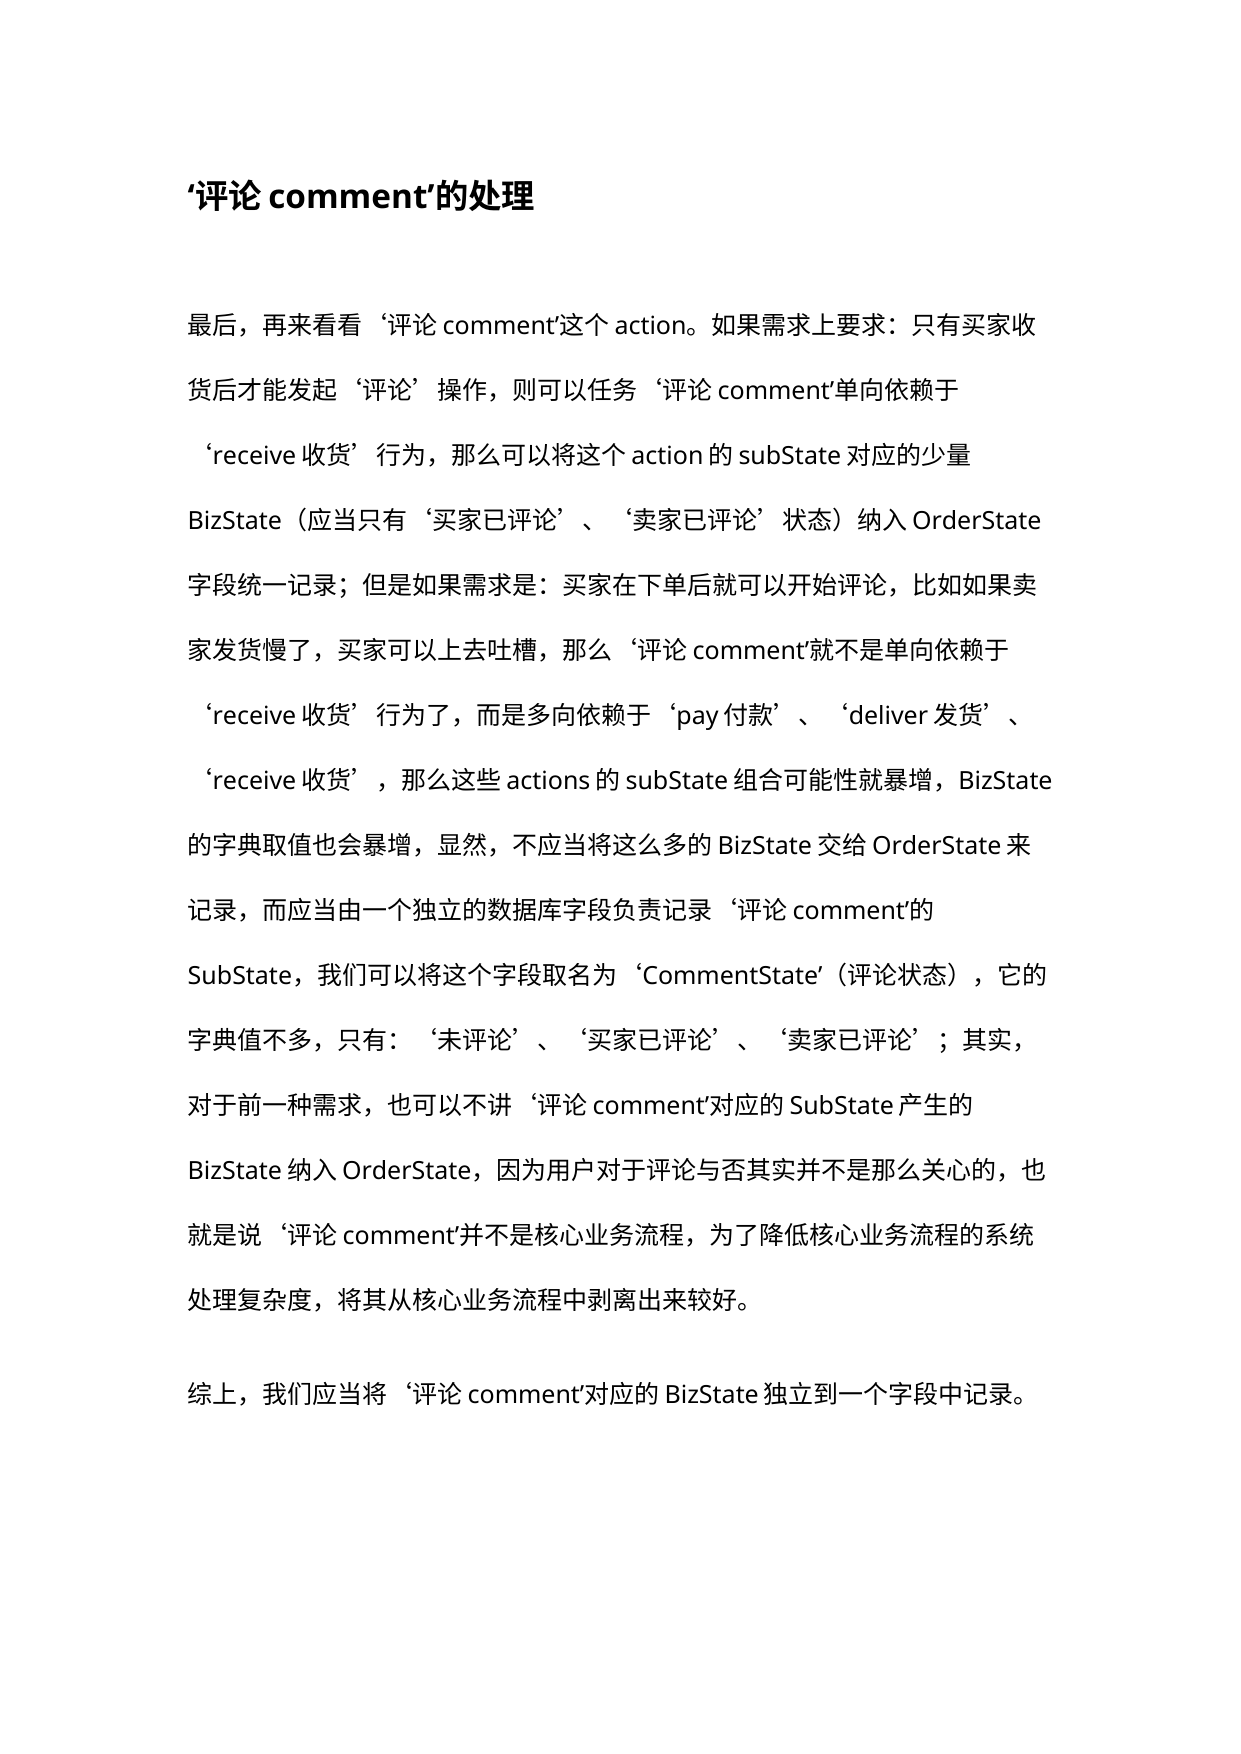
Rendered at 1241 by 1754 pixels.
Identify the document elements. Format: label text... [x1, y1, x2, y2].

text 最后，再来看看‘评论comment’这个action。如果需求上要求：只有买家收货后才能发起‘评论’操作，则可以任务‘评论comment’单向依赖于‘receive收货’行为，那么可以将这个action的subState对应的少量BizState（应当只有‘买家已评论’、‘卖家已评论’状态）纳入OrderState字段统一记录；但是如果需求是：买家在下单后就可以开始评论，比如如果卖家发货慢了，买家可以上去吐槽，那么‘评论comment’就不是单向依赖于‘receive收货’行为了，而是多向依赖于‘pay付款’、‘deliver发货’、‘receive收货’，那么这些actions的subState组合可能性就暴增，BizState的字典取值也会暴增，显然，不应当将这么多的BizState交给OrderState来记录，而应当由一个独立的数据库字段负责记录‘评论comment’的SubState，我们可以将这个字段取名为‘CommentState’（评论状态），它的字典值不多，只有：‘未评论’、‘买家已评论’、‘卖家已评论’；其实，对于前一种需求，也可以不讲‘评论comment’对应的SubState产生的BizState纳入OrderState，因为用户对于评论与否其实并不是那么关心的，也就是说‘评论comment’并不是核心业务流程，为了降低核心业务流程的系统处理复杂度，将其从核心业务流程中剥离出来较好。 [187, 291, 1053, 1331]
text 综上，我们应当将‘评论comment’对应的BizState独立到一个字段中记录。 [187, 1361, 1053, 1426]
subtitle ‘评论comment’的处理 [187, 162, 1053, 227]
